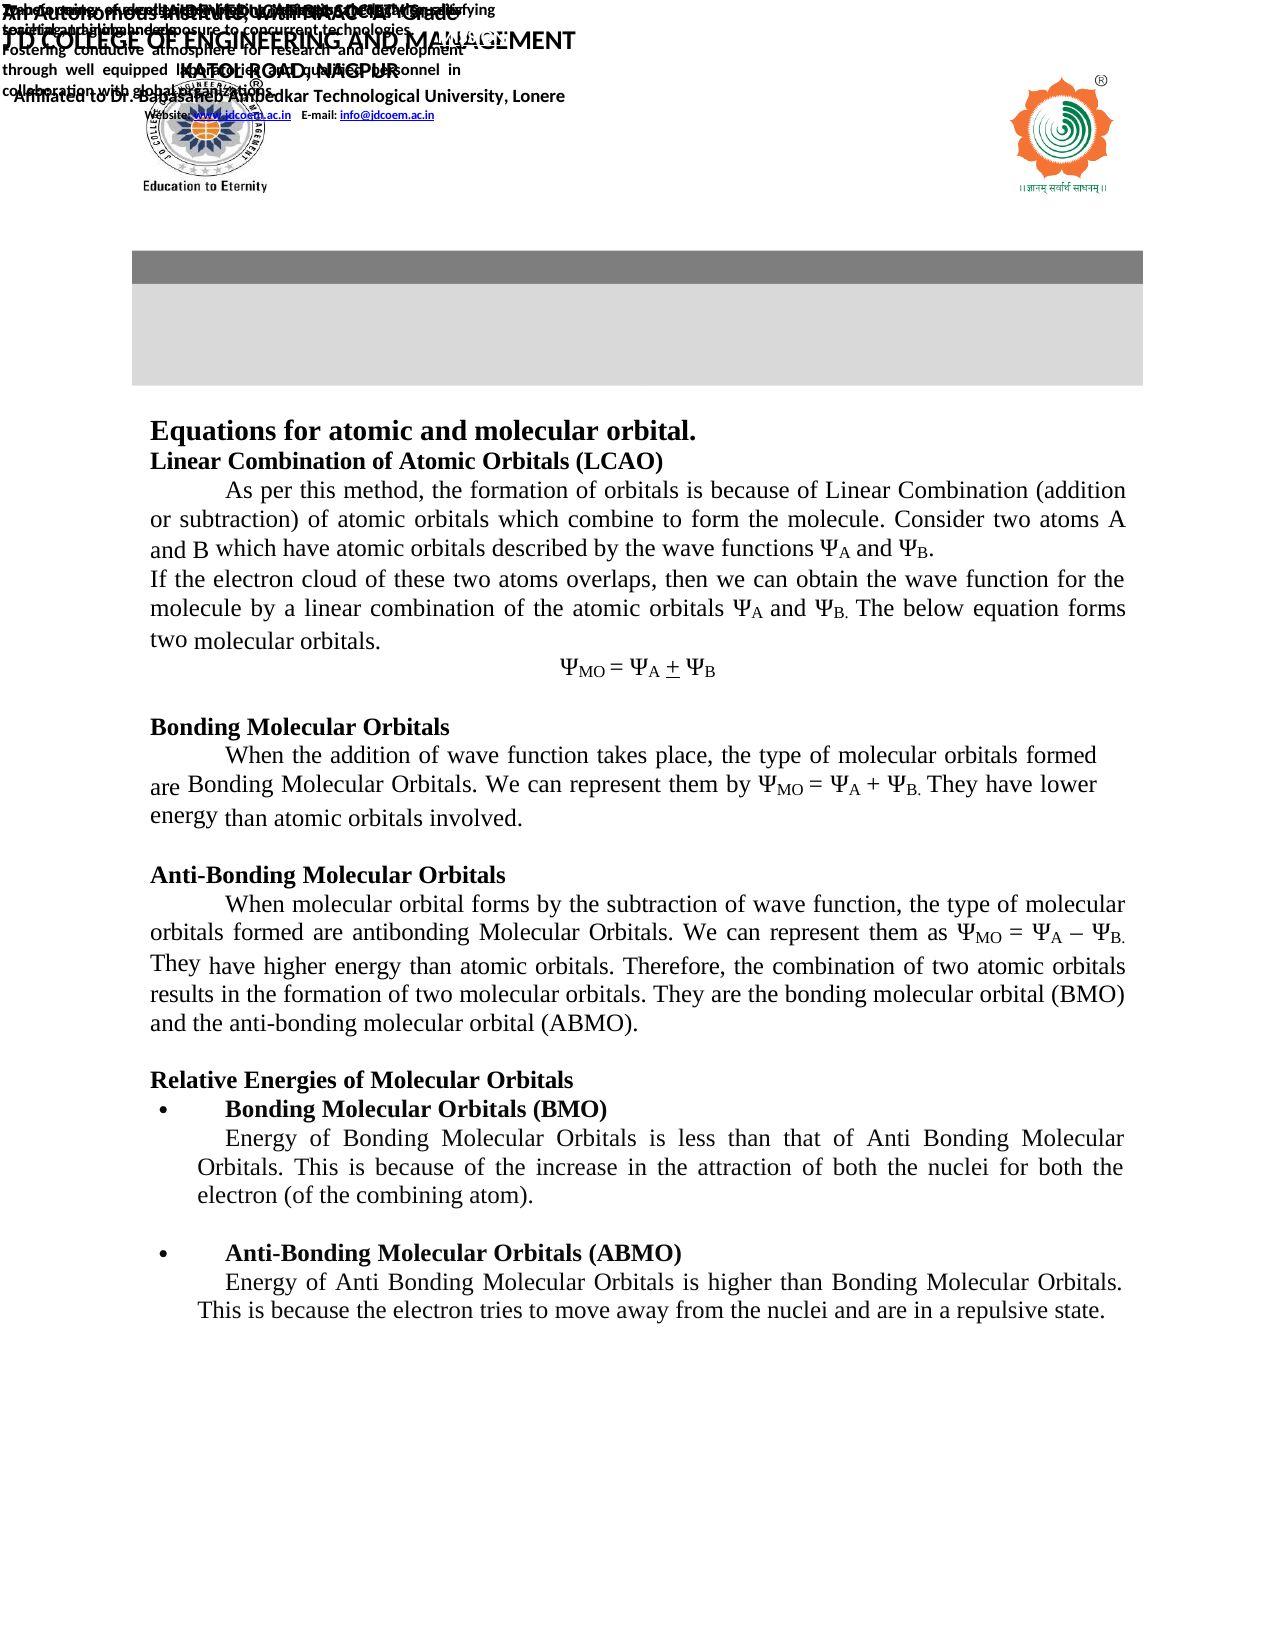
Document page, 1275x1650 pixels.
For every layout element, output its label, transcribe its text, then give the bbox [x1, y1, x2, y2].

text If the electron cloud of these two atoms overlaps, then we can obtain the wave function for the molecule by a linear combination of the atomic orbitals ΨA and ΨB. The below equation forms two molecular orbitals. [150, 564, 1126, 655]
text Energy of Bonding Molecular Orbitals is less than that of Anti Bonding Molecular Orbitals. This is because of the increase in the attraction of both the nuclei for both the electron (of the combining atom). [197, 1123, 1125, 1209]
text When the addition of wave function takes place, the type of molecular orbitals formed are Bonding Molecular Orbitals. We can represent them by ΨMO = ΨA + ΨB. They have lower energy than atomic orbitals involved. [150, 741, 1097, 831]
text Energy of Anti Bonding Molecular Orbitals is higher than Bonding Molecular Orbitals. [225, 1267, 1137, 1295]
subtitle Relative Energies of Molecular Orbitals [150, 1065, 1137, 1094]
subtitle Bonding Molecular Orbitals [150, 712, 1137, 741]
subtitle Equations for atomic and molecular orbital. [150, 413, 1137, 447]
text ΨMO = ΨA + ΨB [140, 655, 1135, 683]
text As per this method, the formation of orbitals is because of Linear Combination (addition or subtraction) of atomic orbitals which combine to form the molecule. Consider two atoms A and B which have atomic orbitals described by the wave functions ΨA and ΨB. [150, 476, 1126, 564]
subtitle Anti-Bonding Molecular Orbitals [150, 860, 1137, 889]
picture [1009, 75, 1114, 194]
text When molecular orbital forms by the subtraction of wave function, the type of molecular orbitals formed are antibonding Molecular Orbitals. We can represent them as ΨMO = ΨA – ΨB. They have higher energy than atomic orbitals. Therefore, the combination of two atomic orbitals results in the formation of two molecular orbitals. They are the bonding molecular orbital (BMO) and the anti-bonding molecular orbital (ABMO). [150, 889, 1126, 1037]
subtitle Anti-Bonding Molecular Orbitals (ABMO) [159, 1238, 1137, 1267]
list Bonding Molecular Orbitals (BMO) [159, 1094, 1137, 1123]
subtitle Linear Combination of Atomic Orbitals (LCAO) [150, 447, 1137, 476]
text This is because the electron tries to move away from the nuclei and are in a repulsive state. [197, 1295, 1137, 1324]
picture [143, 78, 267, 193]
